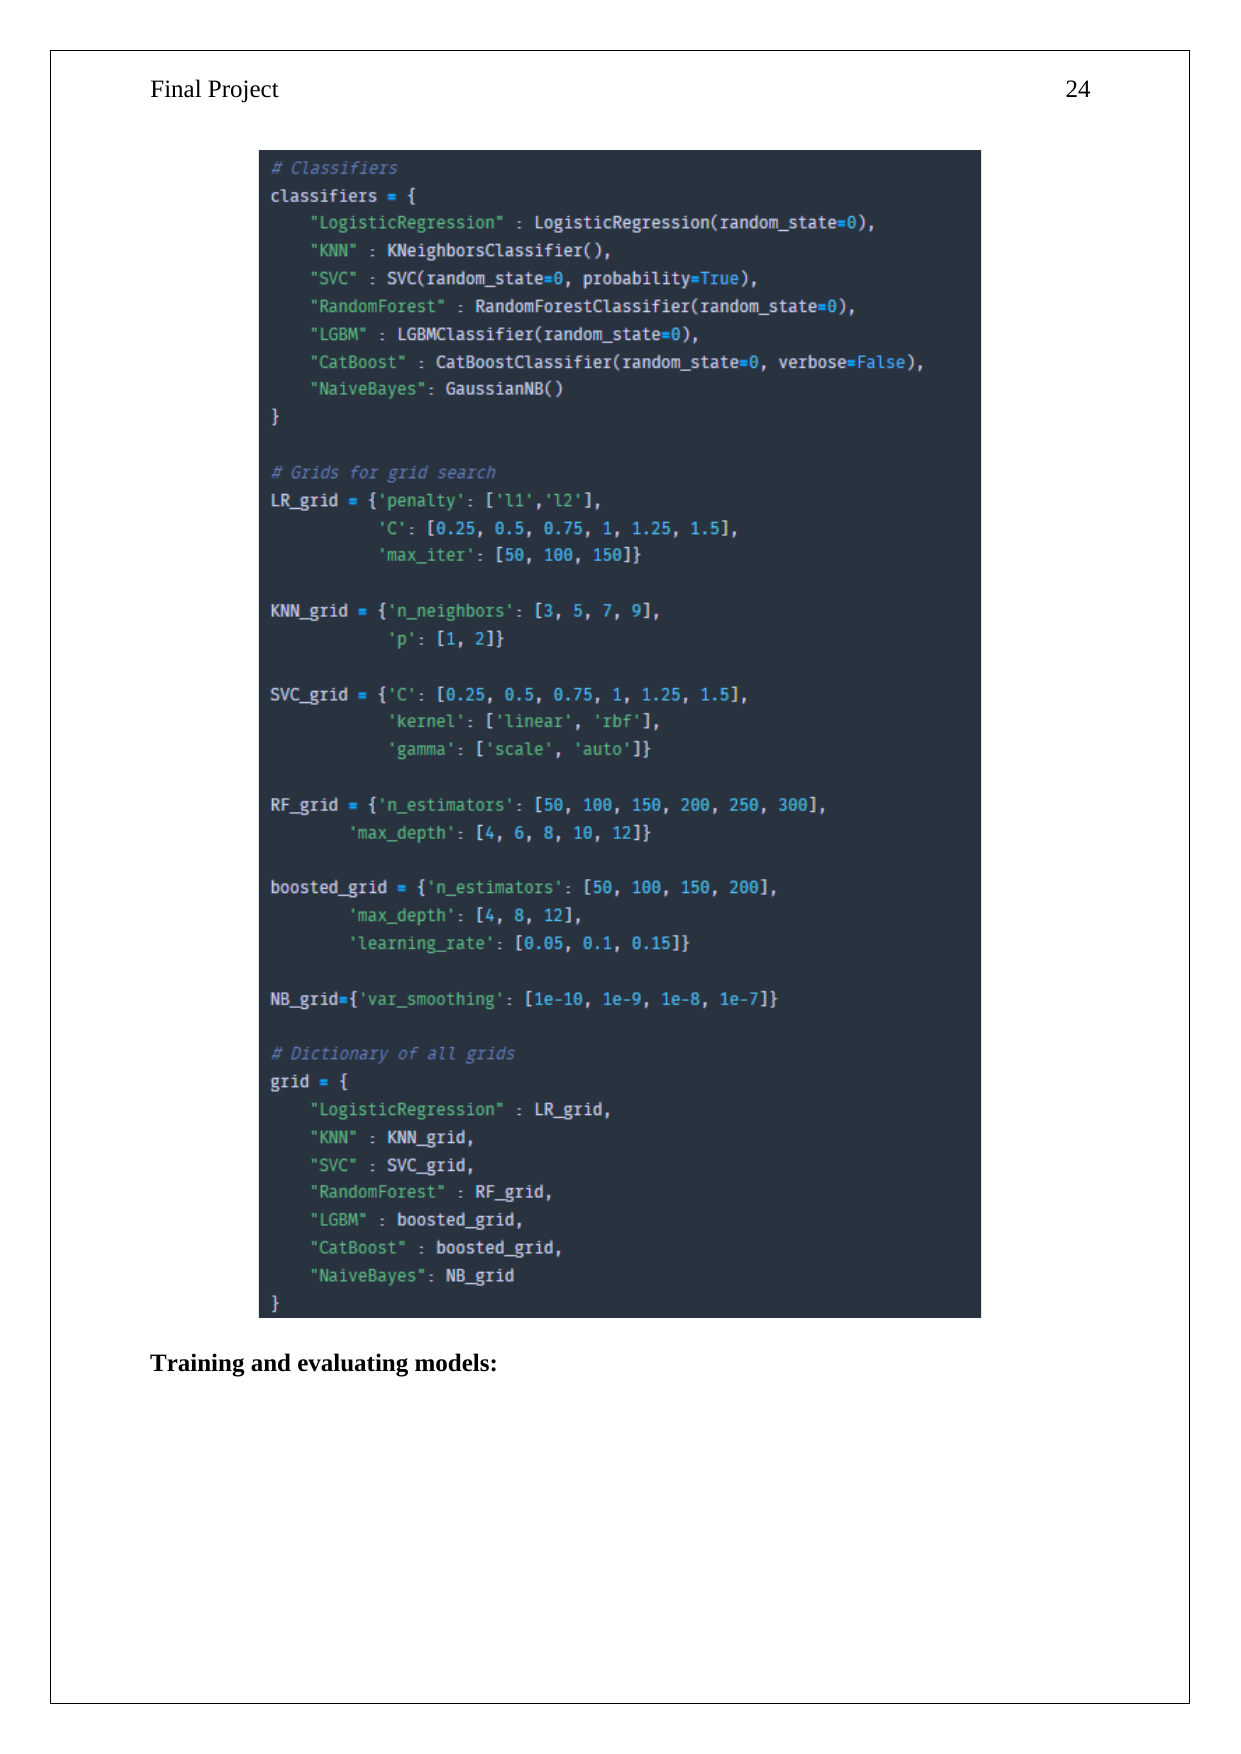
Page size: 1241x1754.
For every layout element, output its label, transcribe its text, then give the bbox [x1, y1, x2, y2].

text Training and evaluating models: [150, 1348, 1090, 1377]
picture [258, 150, 982, 1318]
